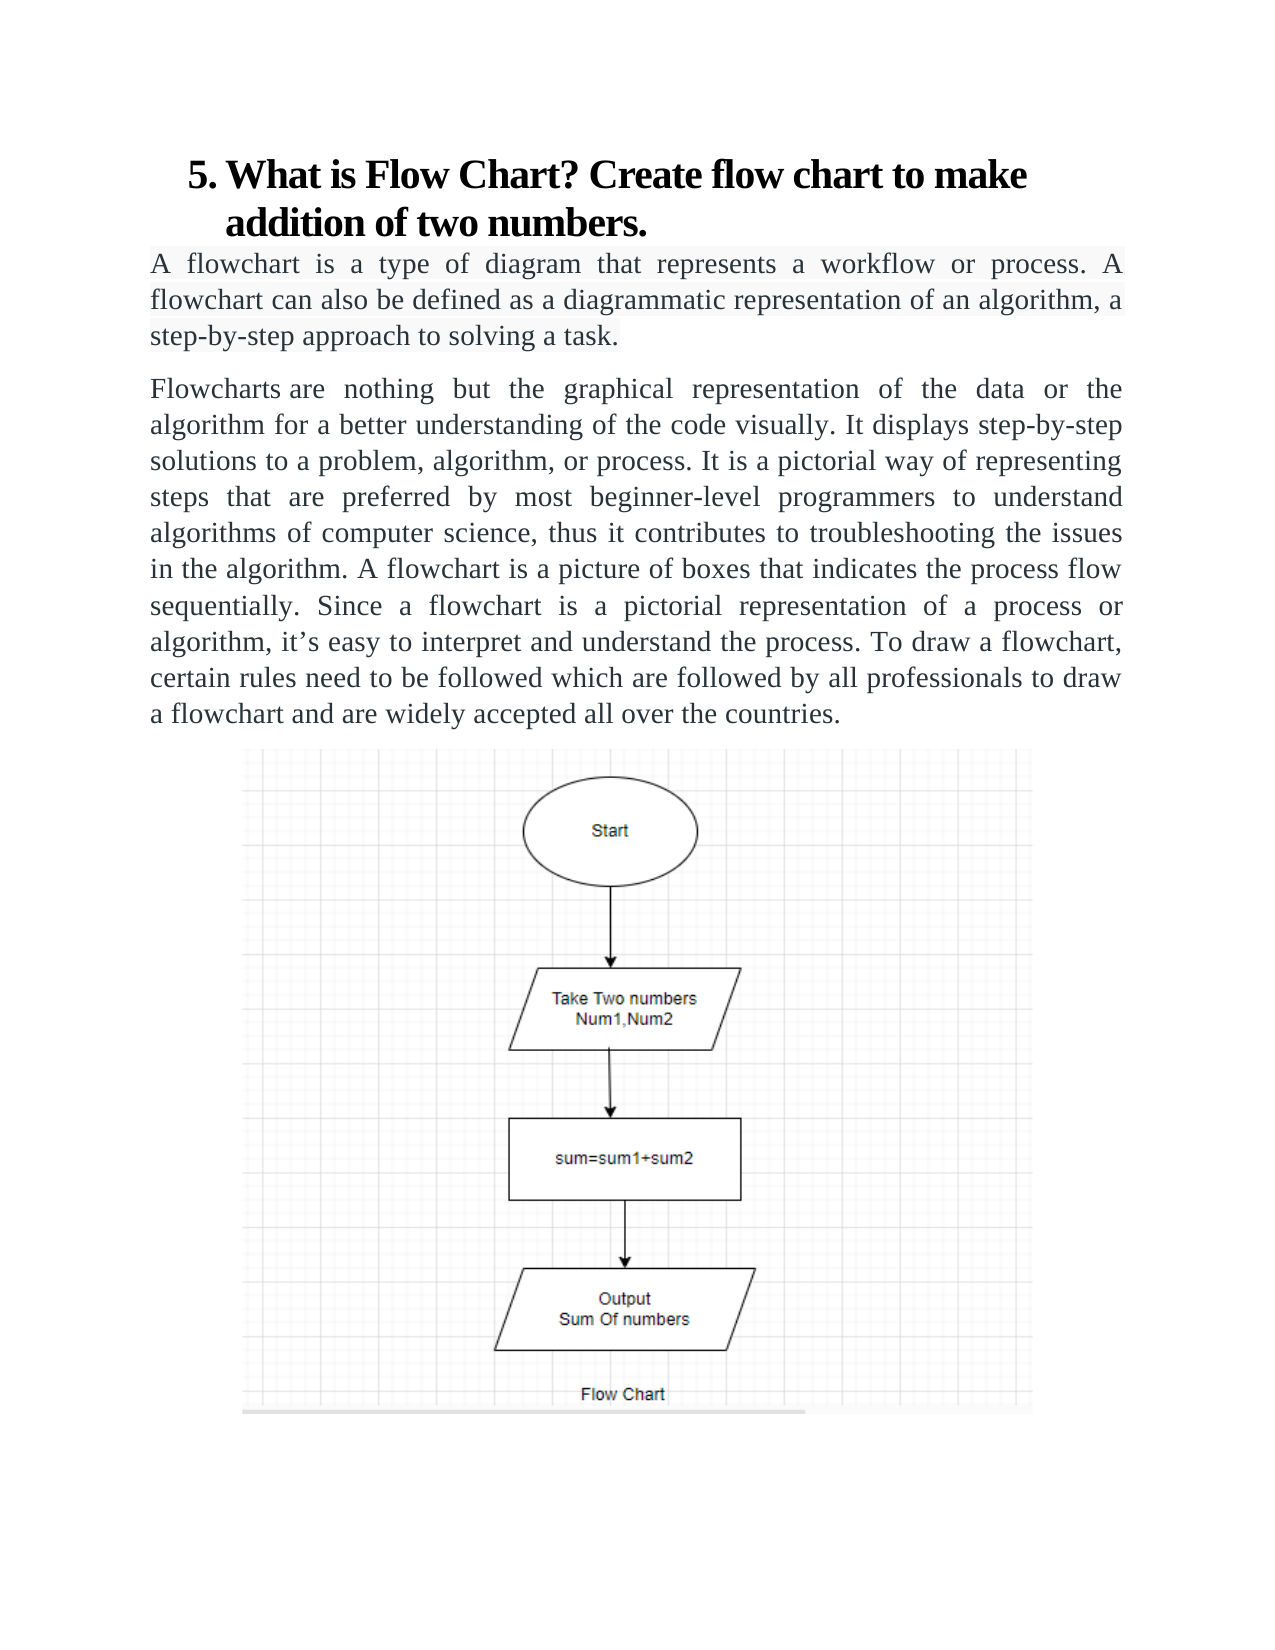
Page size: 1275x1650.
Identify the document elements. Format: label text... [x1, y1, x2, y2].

picture [242, 749, 1033, 1414]
title What is Flow Chart? Create flow chart to make addition of two numbers. [187, 150, 1125, 246]
text A flowchart is a type of diagram that represents a workflow or process. A flowchart can also be defined as a diagrammatic representation of an algorithm, a step-by-step approach to solving a task. [150, 316, 1125, 352]
